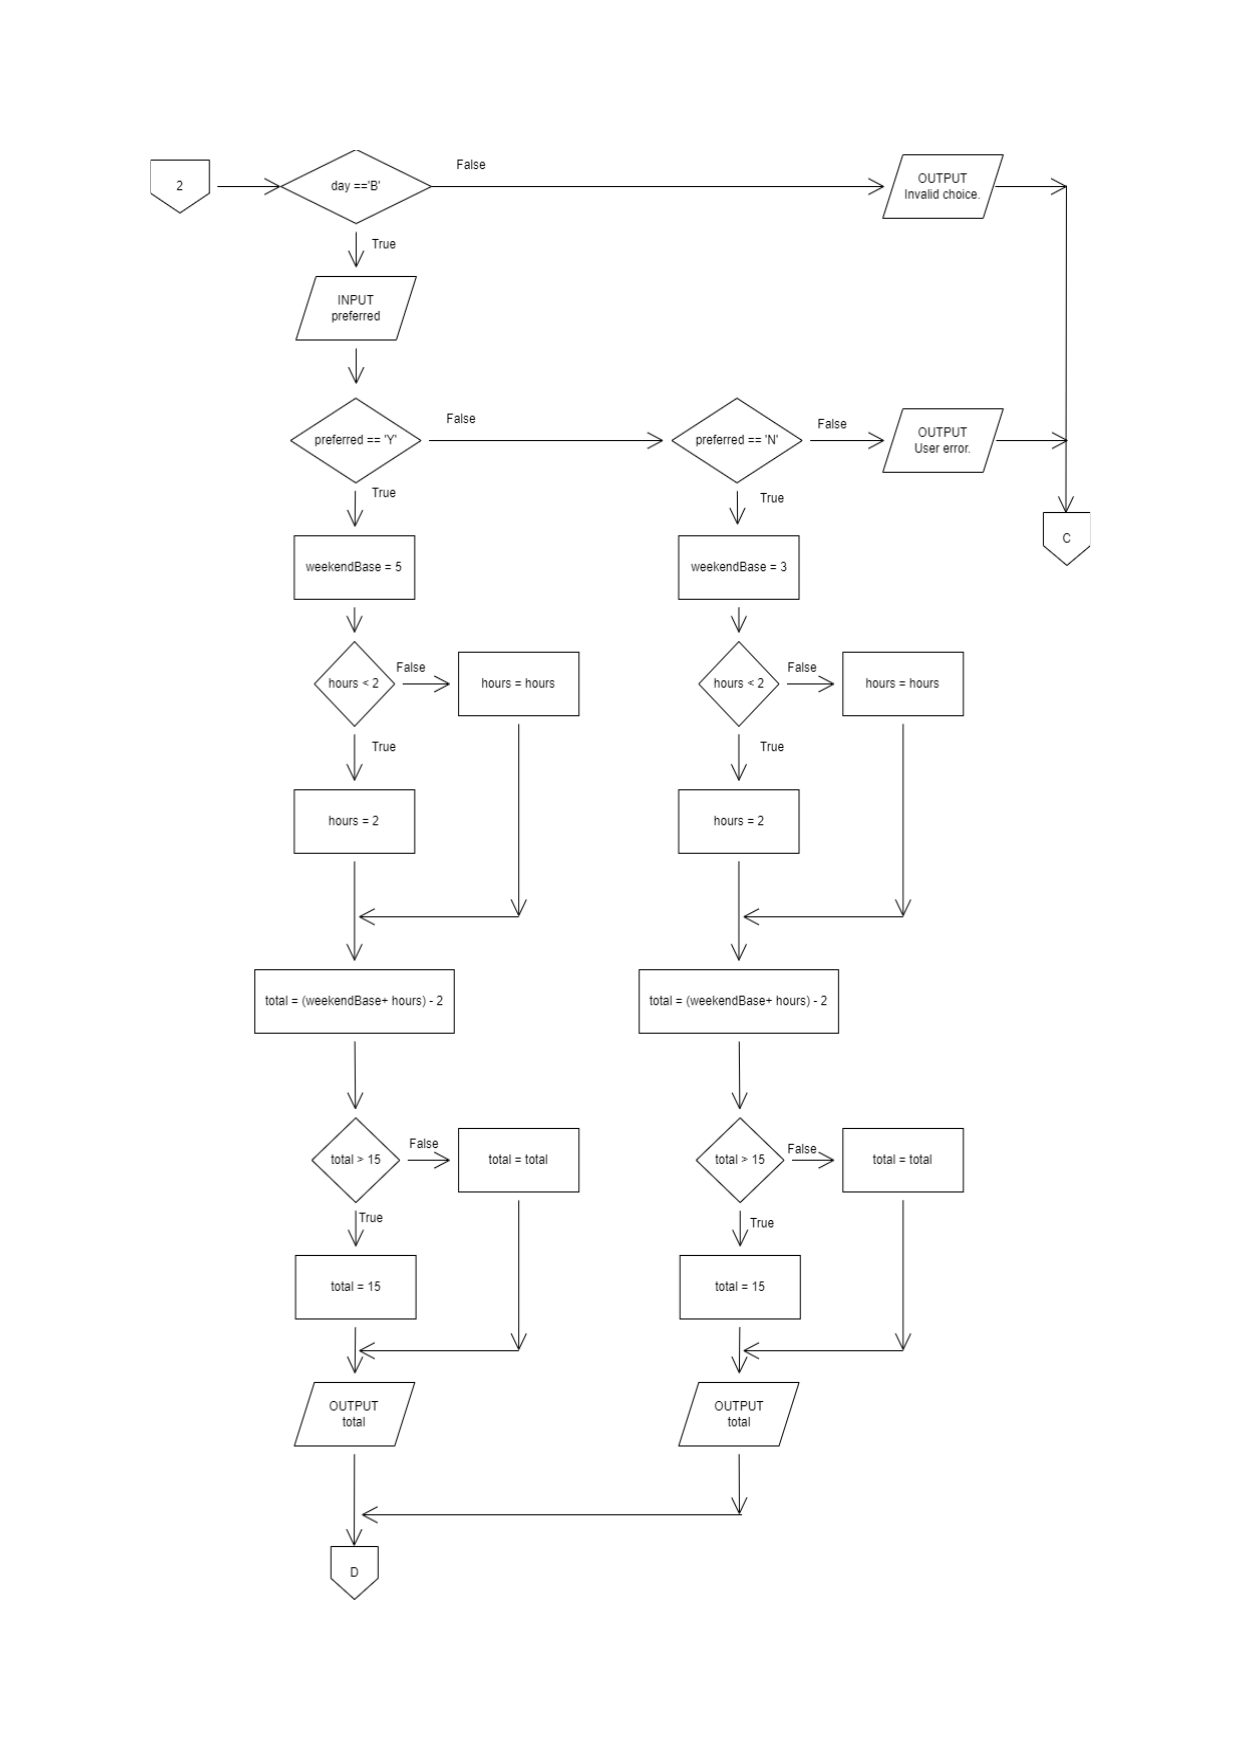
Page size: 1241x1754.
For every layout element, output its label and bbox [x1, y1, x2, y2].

picture [150, 150, 1091, 1600]
